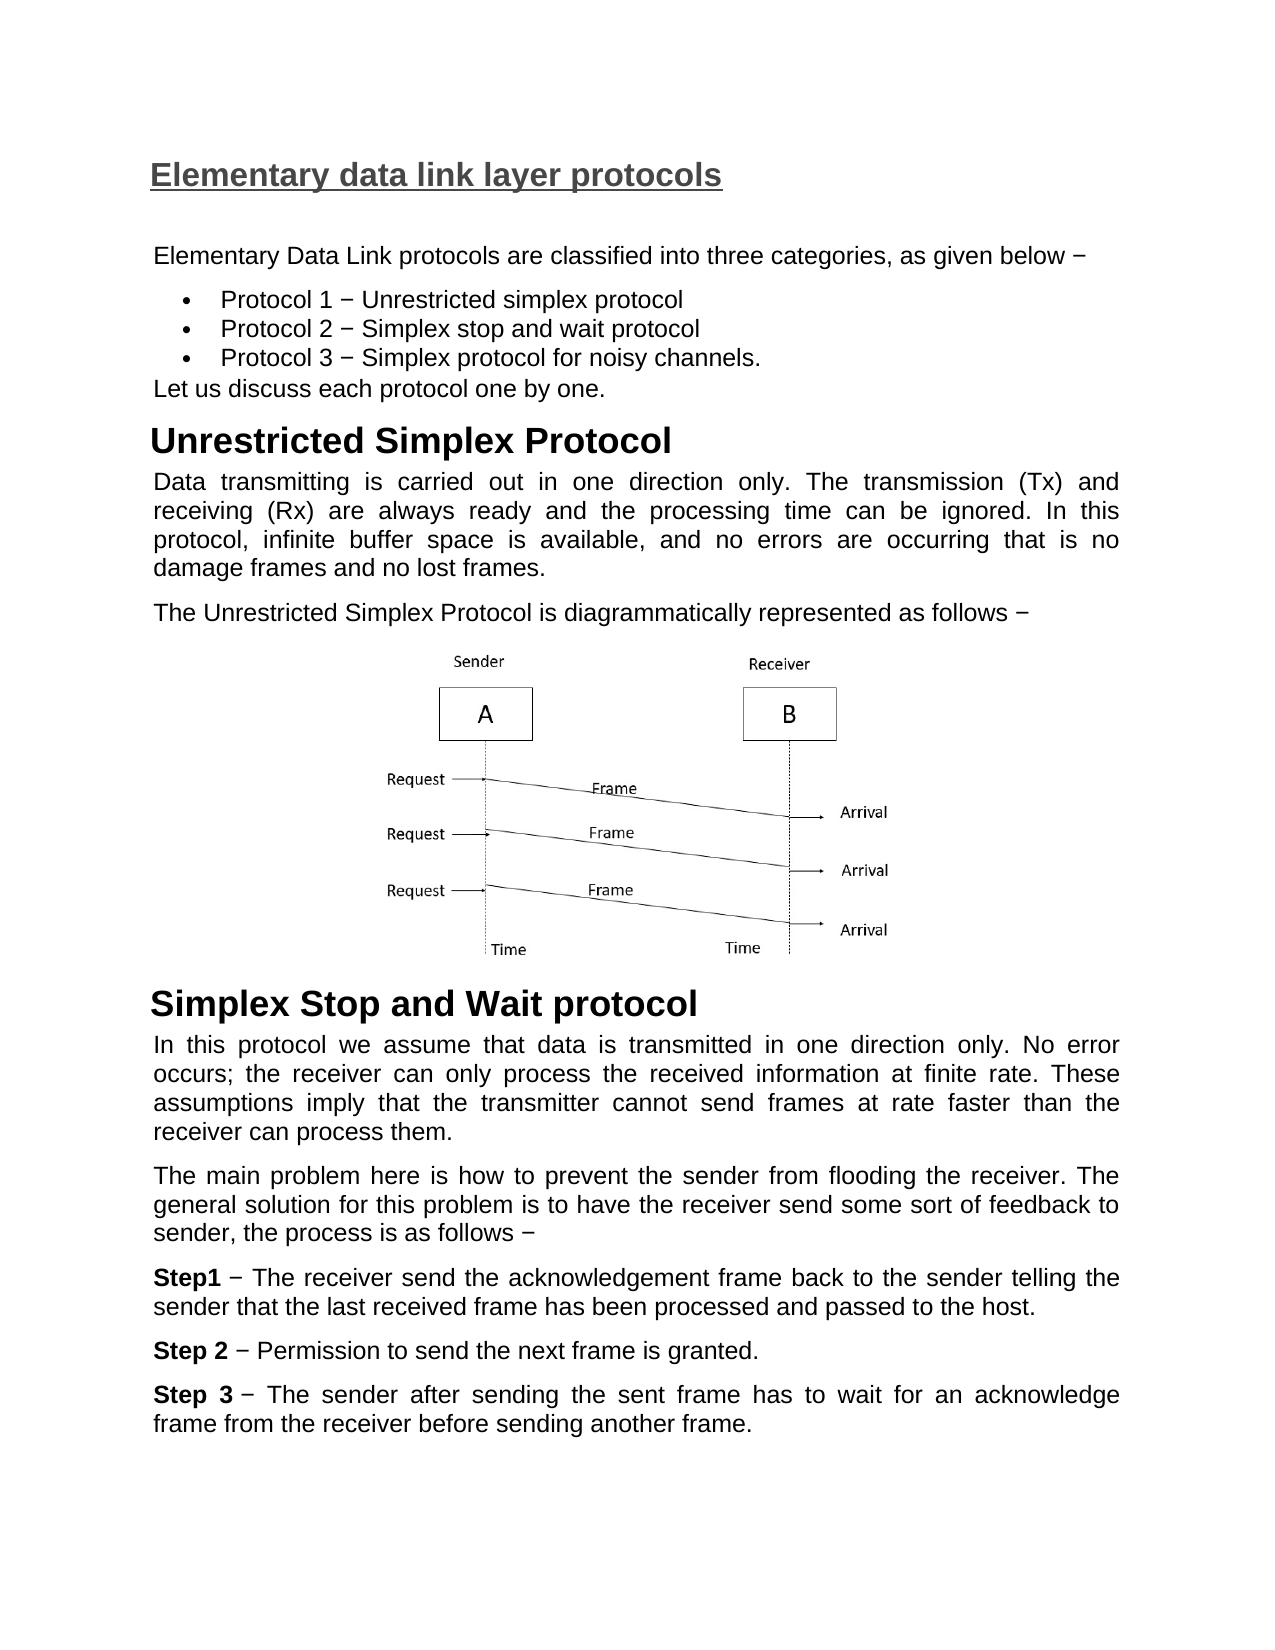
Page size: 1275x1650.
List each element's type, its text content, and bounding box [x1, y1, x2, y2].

text Elementary data link layer protocols [150, 150, 1125, 194]
text The main problem here is how to prevent the sender from flooding the receiver. The general solution for this problem is to have the receiver send some sort of feedback to sender, the process is as follows − [153, 1161, 1122, 1247]
text Step1 − The receiver send the acknowledgement frame back to the sender telling the sender that the last received frame has been processed and passed to the host. [153, 1263, 1122, 1320]
list Protocol 3 − Simplex protocol for noisy channels. [183, 342, 1125, 371]
text Step 2 − Permission to send the next frame is granted. [153, 1336, 1122, 1364]
subtitle Unrestricted Simplex Protocol [150, 419, 1125, 461]
subtitle Simplex Stop and Wait protocol [150, 982, 1125, 1024]
text Data transmitting is carried out in one direction only. The transmission (Tx) and receiving (Rx) are always ready and the processing time can be ignored. In this protocol, infinite buffer space is available, and no errors are occurring that is no damage frames and no lost frames. [153, 467, 1122, 582]
picture [375, 642, 900, 967]
list Protocol 2 − Simplex stop and wait protocol [183, 314, 1125, 342]
text Elementary Data Link protocols are classified into three categories, as given below − [153, 241, 1122, 269]
text Let us discuss each protocol one by one. [153, 374, 1122, 403]
list Protocol 1 − Unrestricted simplex protocol [183, 285, 1125, 314]
text The Unrestricted Simplex Protocol is diagrammatically represented as follows − [153, 598, 1122, 627]
text Step 3 − The sender after sending the sent frame has to wait for an acknowledge frame from the receiver before sending another frame. [153, 1380, 1122, 1438]
text In this protocol we assume that data is transmitted in one direction only. No error occurs; the receiver can only process the received information at finite rate. These assumptions imply that the transmitter cannot send frames at rate faster than the receiver can process them. [153, 1030, 1122, 1145]
